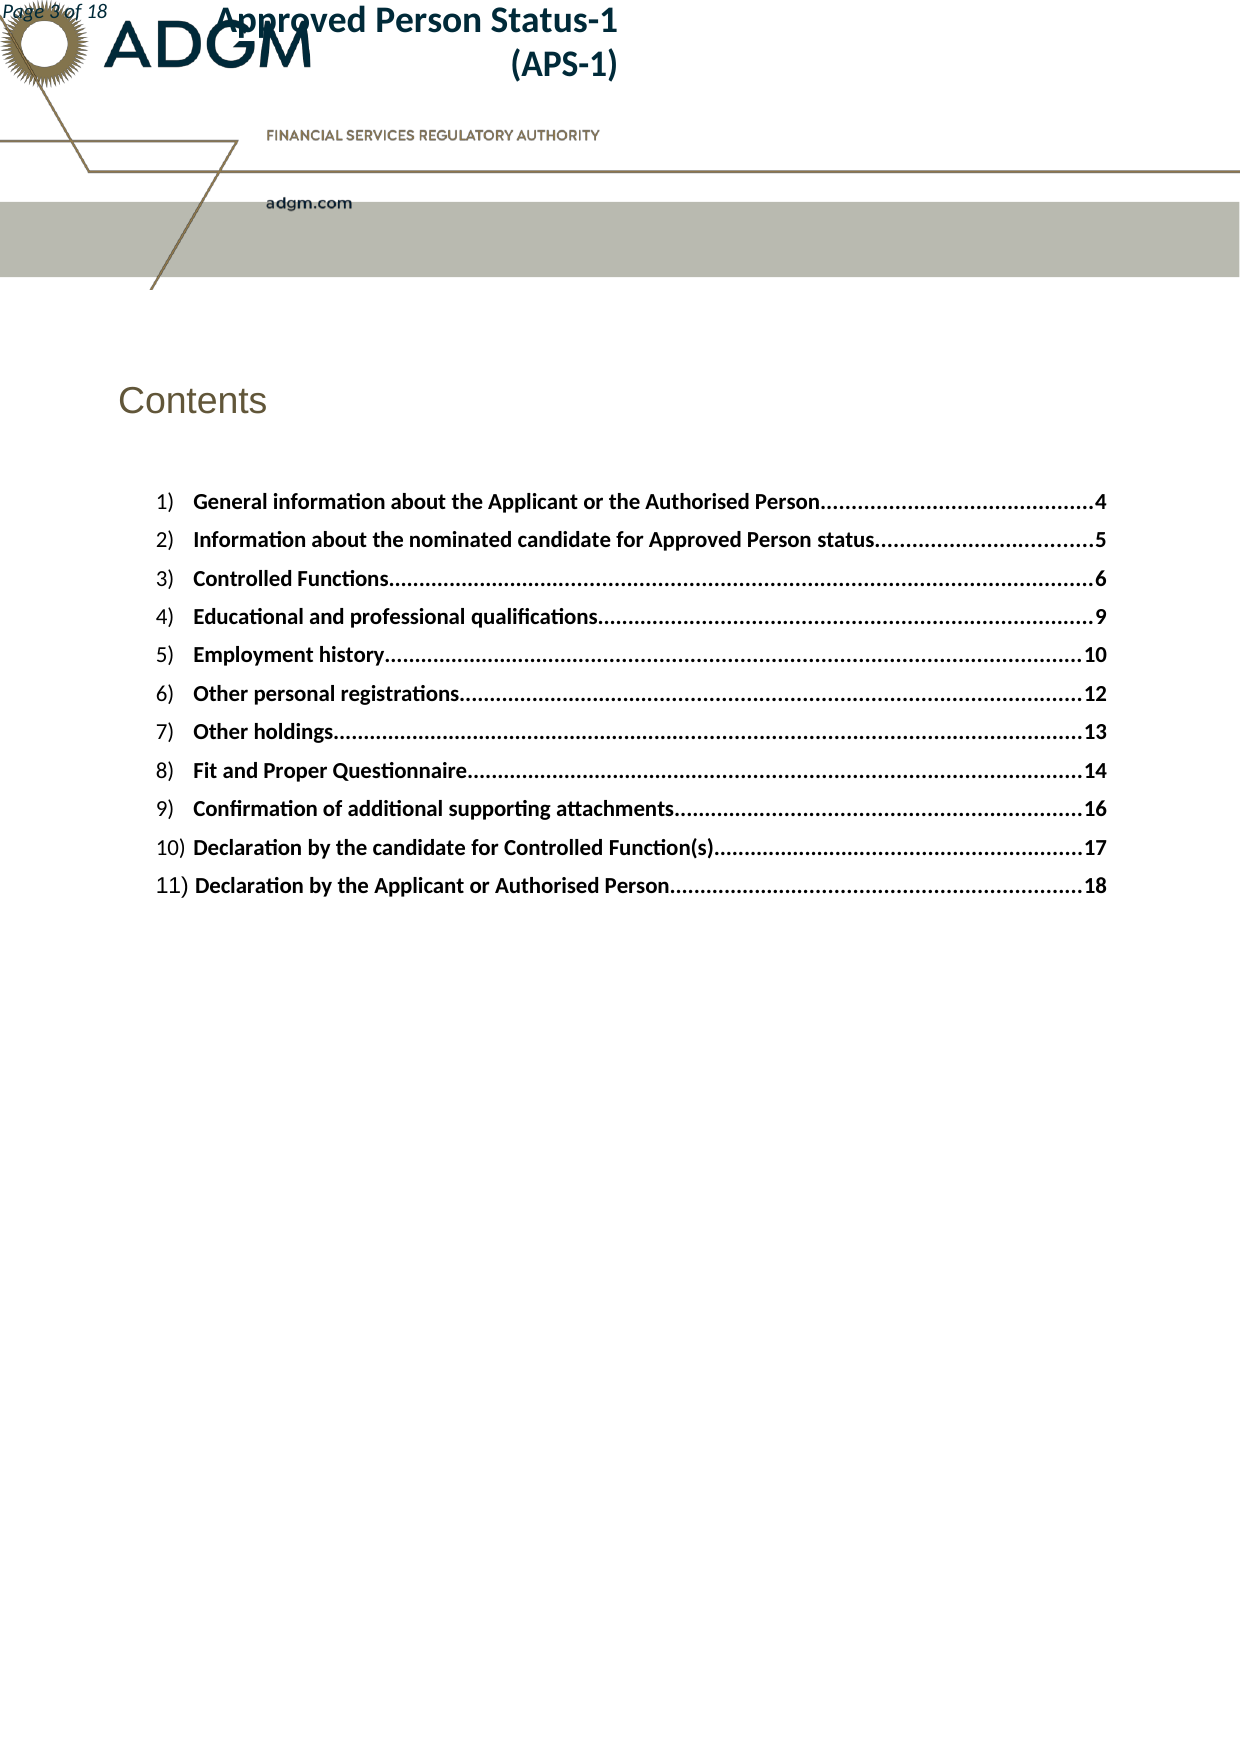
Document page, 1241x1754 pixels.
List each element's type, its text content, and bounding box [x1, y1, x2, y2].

text Contents [118, 378, 1240, 422]
list Other holdings 13 [156, 717, 1240, 745]
list Fit and Proper Questionnaire 14 [156, 756, 1240, 784]
list Controlled Functions 6 [156, 564, 1240, 592]
list Declaration by the candidate for Controlled Function(s) 17 [156, 833, 1240, 861]
text 11) Declaration by the Applicant or Authorised Person 18 [156, 871, 1240, 899]
list Confirmation of additional supporting attachments 16 [156, 794, 1240, 822]
list Educational and professional qualifications 9 [156, 602, 1240, 630]
list Other personal registrations 12 [156, 679, 1240, 707]
list General information about the Applicant or the Authorised Person 4 [156, 487, 1240, 515]
list Information about the nominated candidate for Approved Person status 5 [156, 525, 1240, 553]
picture [0, 0, 1240, 290]
list Employment history 10 [156, 641, 1240, 669]
